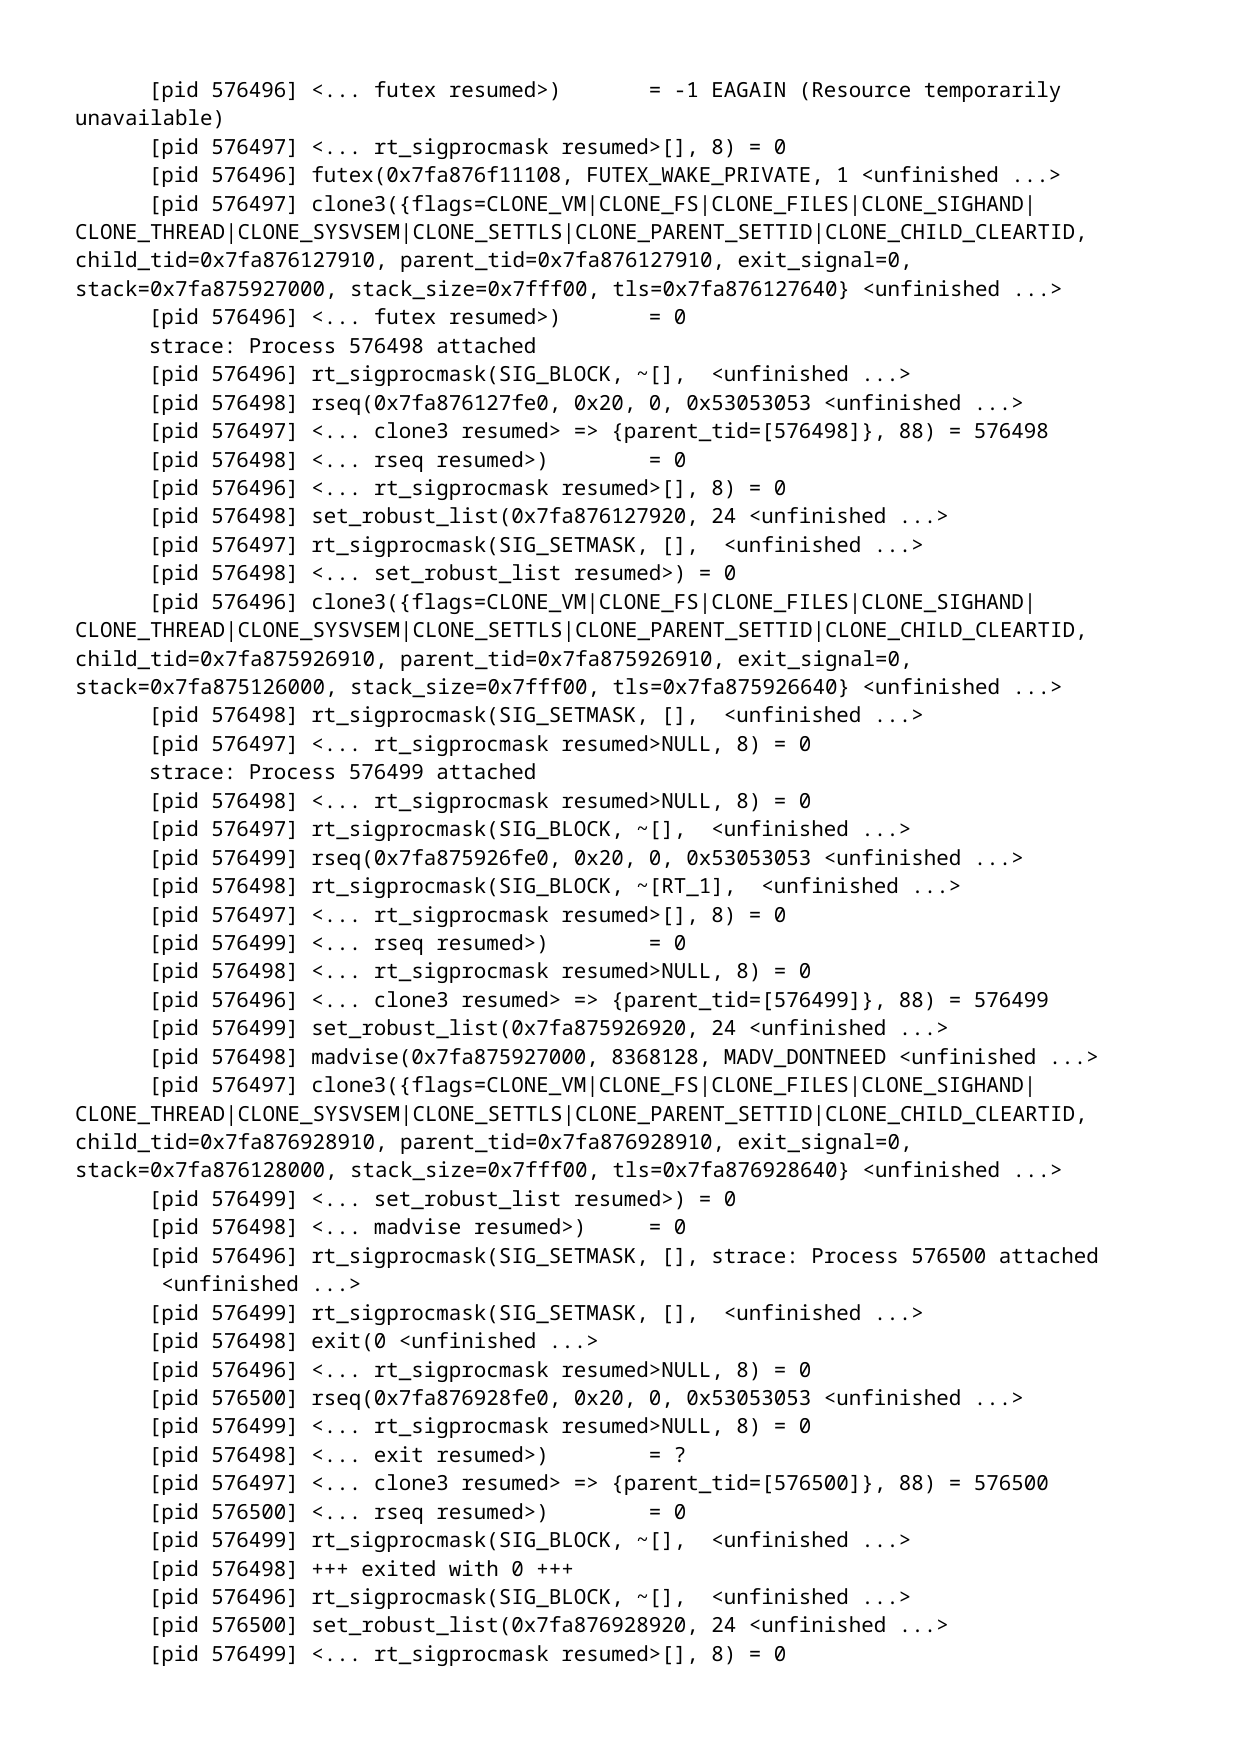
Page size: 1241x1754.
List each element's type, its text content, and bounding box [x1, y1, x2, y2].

text [pid 576497] <... clone3 resumed> => {parent_tid=[576498]}, 88) = 576498 [75, 416, 1165, 445]
text [pid 576496] rt_sigprocmask(SIG_BLOCK, ~[], <unfinished ...> [75, 1582, 1165, 1611]
text [pid 576496] <... futex resumed>) = -1 EAGAIN (Resource temporarily unavailable) [75, 75, 1165, 132]
text [pid 576498] <... madvise resumed>) = 0 [75, 1212, 1165, 1241]
text [pid 576498] set_robust_list(0x7fa876127920, 24 <unfinished ...> [75, 502, 1165, 530]
text [pid 576498] exit(0 <unfinished ...> [75, 1326, 1165, 1355]
text [pid 576497] <... clone3 resumed> => {parent_tid=[576500]}, 88) = 576500 [75, 1468, 1165, 1497]
text [pid 576498] rt_sigprocmask(SIG_BLOCK, ~[RT_1], <unfinished ...> [75, 871, 1165, 900]
text [pid 576499] set_robust_list(0x7fa875926920, 24 <unfinished ...> [75, 1013, 1165, 1042]
text [pid 576496] <... rt_sigprocmask resumed>[], 8) = 0 [75, 473, 1165, 502]
text [pid 576499] <... set_robust_list resumed>) = 0 [75, 1184, 1165, 1212]
text [pid 576497] rt_sigprocmask(SIG_SETMASK, [], <unfinished ...> [75, 530, 1165, 558]
text [pid 576496] <... rt_sigprocmask resumed>NULL, 8) = 0 [75, 1355, 1165, 1383]
text [pid 576496] rt_sigprocmask(SIG_SETMASK, [], strace: Process 576500 attached [75, 1241, 1165, 1269]
text [pid 576499] rt_sigprocmask(SIG_SETMASK, [], <unfinished ...> [75, 1298, 1165, 1326]
text [pid 576497] <... rt_sigprocmask resumed>[], 8) = 0 [75, 132, 1165, 160]
text [pid 576496] clone3({flags=CLONE_VM|CLONE_FS|CLONE_FILES|CLONE_SIGHAND|CLONE_THREAD|CLONE_SYSVSEM|CLONE_SETTLS|CLONE_PARENT_SETTID|CLONE_CHILD_CLEARTID, child_tid=0x7fa875926910, parent_tid=0x7fa875926910, exit_signal=0, stack=0x7fa875126000, stack_size=0x7fff00, tls=0x7fa875926640} <unfinished ...> [75, 587, 1165, 701]
text [pid 576498] madvise(0x7fa875927000, 8368128, MADV_DONTNEED <unfinished ...> [75, 1042, 1165, 1070]
text [pid 576496] <... clone3 resumed> => {parent_tid=[576499]}, 88) = 576499 [75, 985, 1165, 1013]
text [pid 576498] rt_sigprocmask(SIG_SETMASK, [], <unfinished ...> [75, 701, 1165, 729]
text [pid 576499] rseq(0x7fa875926fe0, 0x20, 0, 0x53053053 <unfinished ...> [75, 843, 1165, 871]
text strace: Process 576499 attached [75, 757, 1165, 786]
text [pid 576497] clone3({flags=CLONE_VM|CLONE_FS|CLONE_FILES|CLONE_SIGHAND|CLONE_THREAD|CLONE_SYSVSEM|CLONE_SETTLS|CLONE_PARENT_SETTID|CLONE_CHILD_CLEARTID, child_tid=0x7fa876127910, parent_tid=0x7fa876127910, exit_signal=0, stack=0x7fa875927000, stack_size=0x7fff00, tls=0x7fa876127640} <unfinished ...> [75, 189, 1165, 302]
text [pid 576500] rseq(0x7fa876928fe0, 0x20, 0, 0x53053053 <unfinished ...> [75, 1383, 1165, 1412]
text [pid 576499] <... rt_sigprocmask resumed>[], 8) = 0 [75, 1639, 1165, 1667]
text [pid 576498] <... rt_sigprocmask resumed>NULL, 8) = 0 [75, 957, 1165, 985]
text [pid 576497] clone3({flags=CLONE_VM|CLONE_FS|CLONE_FILES|CLONE_SIGHAND|CLONE_THREAD|CLONE_SYSVSEM|CLONE_SETTLS|CLONE_PARENT_SETTID|CLONE_CHILD_CLEARTID, child_tid=0x7fa876928910, parent_tid=0x7fa876928910, exit_signal=0, stack=0x7fa876128000, stack_size=0x7fff00, tls=0x7fa876928640} <unfinished ...> [75, 1070, 1165, 1184]
text [pid 576500] set_robust_list(0x7fa876928920, 24 <unfinished ...> [75, 1611, 1165, 1639]
text strace: Process 576498 attached [75, 331, 1165, 359]
text [pid 576498] rseq(0x7fa876127fe0, 0x20, 0, 0x53053053 <unfinished ...> [75, 388, 1165, 416]
text <unfinished ...> [75, 1269, 1165, 1298]
text [pid 576498] <... set_robust_list resumed>) = 0 [75, 558, 1165, 587]
text [pid 576500] <... rseq resumed>) = 0 [75, 1497, 1165, 1525]
text [pid 576497] <... rt_sigprocmask resumed>[], 8) = 0 [75, 900, 1165, 928]
text [pid 576496] futex(0x7fa876f11108, FUTEX_WAKE_PRIVATE, 1 <unfinished ...> [75, 160, 1165, 189]
text [pid 576497] <... rt_sigprocmask resumed>NULL, 8) = 0 [75, 729, 1165, 757]
text [pid 576496] rt_sigprocmask(SIG_BLOCK, ~[], <unfinished ...> [75, 359, 1165, 388]
text [pid 576498] <... rt_sigprocmask resumed>NULL, 8) = 0 [75, 786, 1165, 814]
text [pid 576497] rt_sigprocmask(SIG_BLOCK, ~[], <unfinished ...> [75, 814, 1165, 843]
text [pid 576499] <... rseq resumed>) = 0 [75, 928, 1165, 957]
text [pid 576498] <... exit resumed>) = ? [75, 1440, 1165, 1468]
text [pid 576499] <... rt_sigprocmask resumed>NULL, 8) = 0 [75, 1412, 1165, 1440]
text [pid 576498] +++ exited with 0 +++ [75, 1554, 1165, 1582]
text [pid 576499] rt_sigprocmask(SIG_BLOCK, ~[], <unfinished ...> [75, 1525, 1165, 1554]
text [pid 576498] <... rseq resumed>) = 0 [75, 445, 1165, 473]
text [pid 576496] <... futex resumed>) = 0 [75, 302, 1165, 331]
